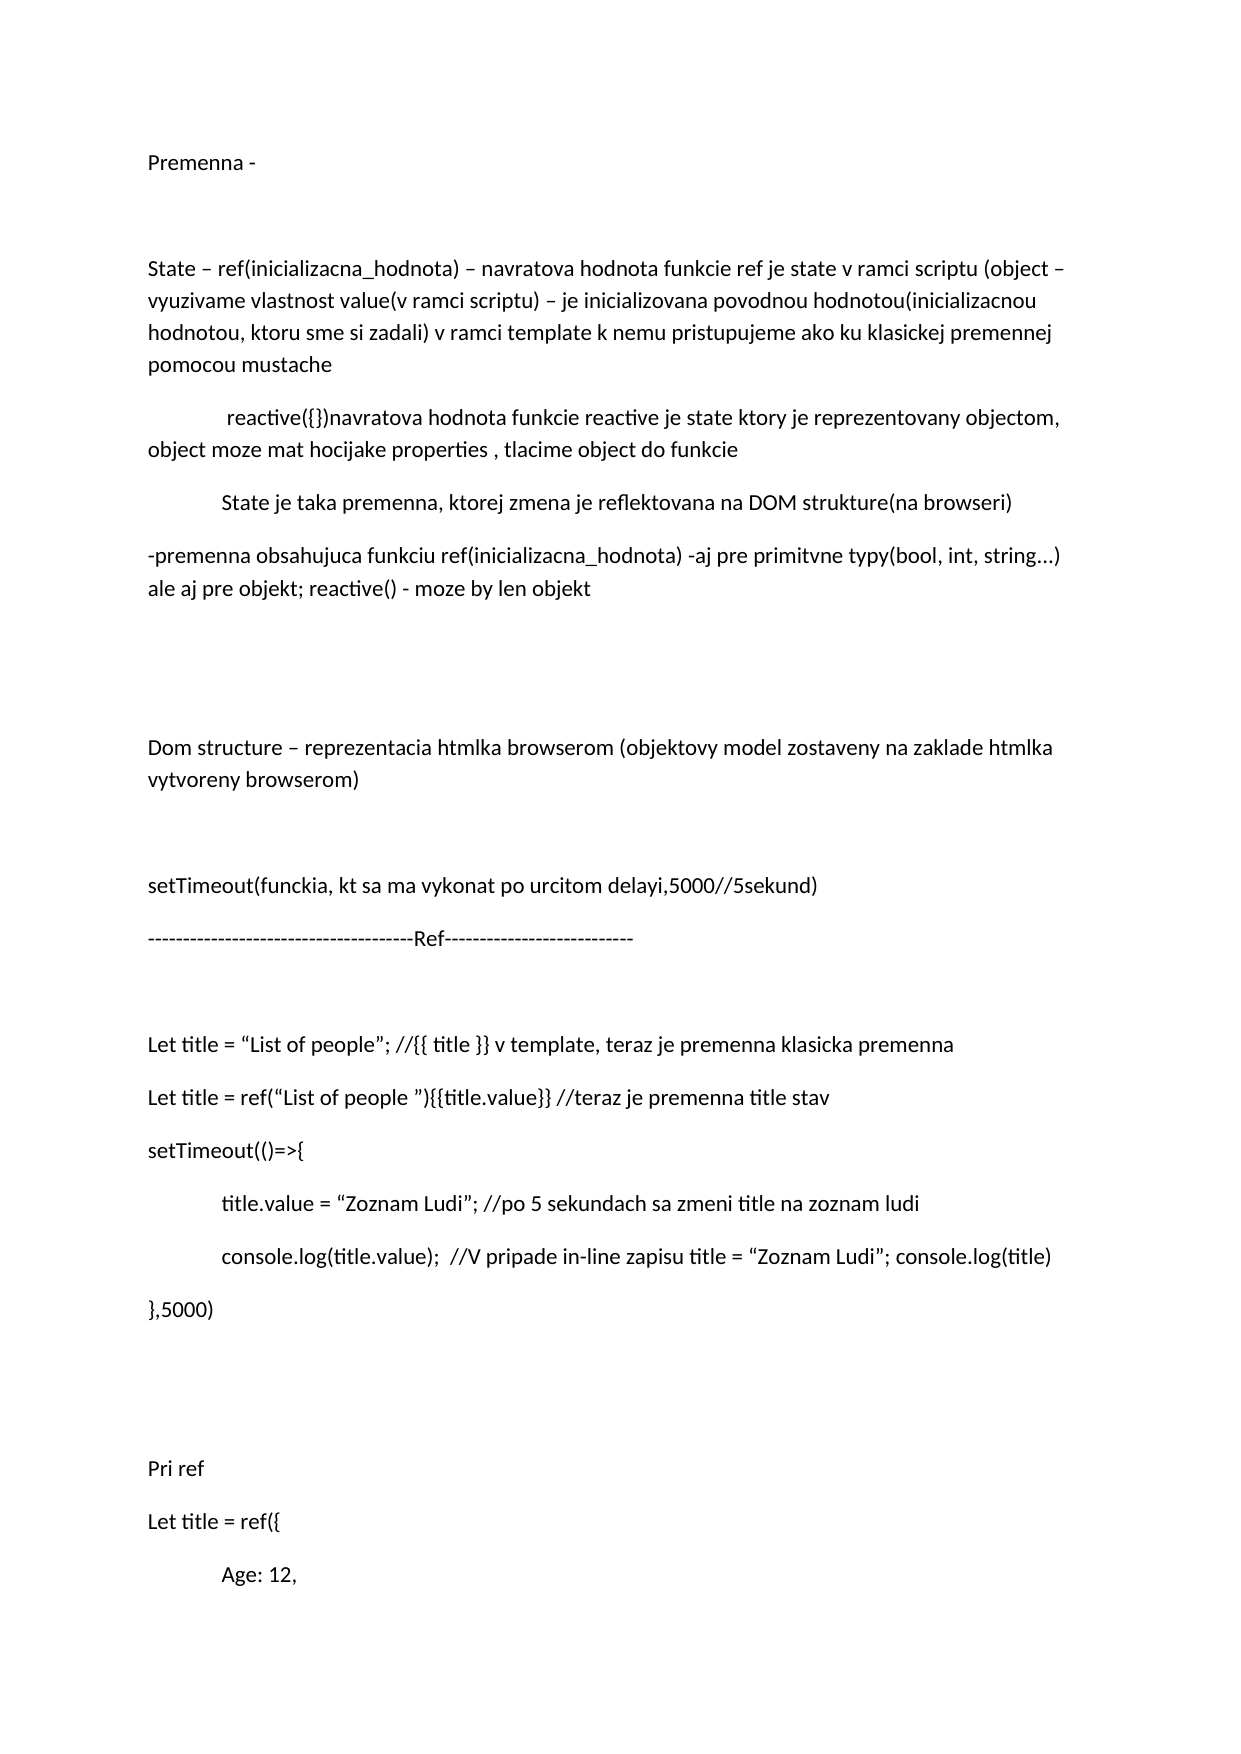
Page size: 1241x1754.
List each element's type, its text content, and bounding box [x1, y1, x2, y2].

text State – ref(inicializacna_hodnota) – navratova hodnota funkcie ref je state v ramci scriptu (object – vyuzivame vlastnost value(v ramci scriptu) – je inicializovana povodnou hodnotou(inicializacnou hodnotou, ktoru sme si zadali) v ramci template k nemu pristupujeme ako ku klasickej premennej pomocou mustache [148, 254, 1093, 378]
text State je taka premenna, ktorej zmena je reflektovana na DOM strukture(na browseri) [148, 488, 1093, 516]
text Let title = “List of people”; //{{ title }} v template, teraz je premenna klasicka premenna [148, 1030, 1093, 1058]
text Premenna - [148, 148, 1093, 176]
text Pri ref [148, 1454, 1093, 1482]
text setTimeout(funckia, kt sa ma vykonat po urcitom delayi,5000//5sekund) [148, 871, 1093, 899]
text setTimeout(()=>{ [148, 1136, 1093, 1164]
text title.value = “Zoznam Ludi”; //po 5 sekundach sa zmeni title na zoznam ludi [148, 1189, 1093, 1217]
text -premenna obsahujuca funkciu ref(inicializacna_hodnota) -aj pre primitvne typy(bool, int, string...) ale aj pre objekt; reactive() - moze by len objekt [148, 541, 1093, 602]
text Dom structure – reprezentacia htmlka browserom (objektovy model zostaveny na zaklade htmlka vytvoreny browserom) [148, 733, 1093, 793]
text Let title = ref({ [148, 1507, 1093, 1535]
text Let title = ref(“List of people ”){{title.value}} //teraz je premenna title stav [148, 1083, 1093, 1111]
text console.log(title.value); //V pripade in-line zapisu title = “Zoznam Ludi”; console.log(title) [148, 1242, 1093, 1270]
text --------------------------------------Ref--------------------------- [148, 924, 1093, 952]
text reactive({})navratova hodnota funkcie reactive je state ktory je reprezentovany objectom, object moze mat hocijake properties , tlacime object do funkcie [148, 403, 1093, 463]
text },5000) [148, 1295, 1093, 1323]
text Age: 12, [148, 1560, 1093, 1588]
